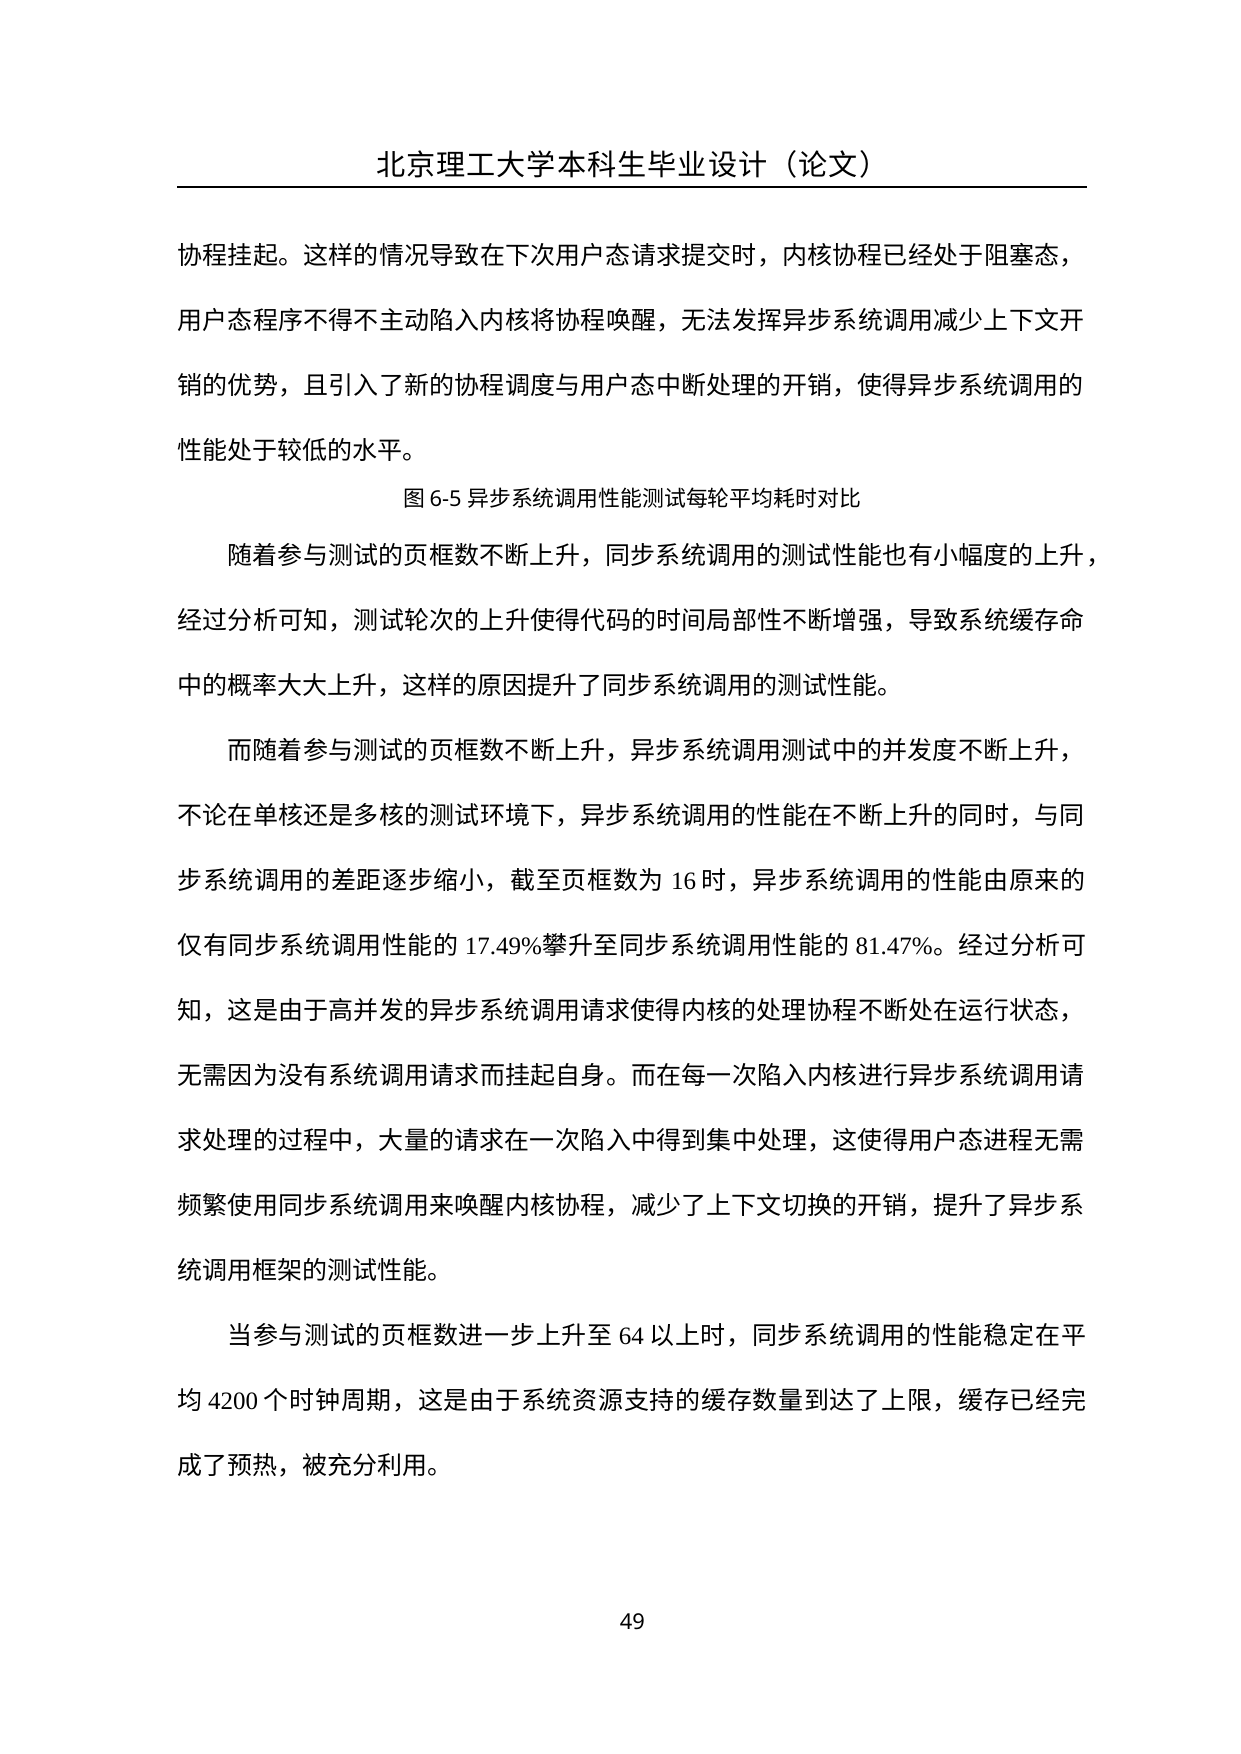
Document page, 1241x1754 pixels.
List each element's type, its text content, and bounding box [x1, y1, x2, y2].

text 而随着参与测试的页框数不断上升，异步系统调用测试中的并发度不断上升，不论在单核还是多核的测试环境下，异步系统调用的性能在不断上升的同时，与同步系统调用的差距逐步缩小，截至页框数为16时，异步系统调用的性能由原来的仅有同步系统调用性能的17.49%攀升至同步系统调用性能的81.47%。经过分析可知，这是由于高并发的异步系统调用请求使得内核的处理协程不断处在运行状态，无需因为没有系统调用请求而挂起自身。而在每一次陷入内核进行异步系统调用请求处理的过程中，大量的请求在一次陷入中得到集中处理，这使得用户态进程无需频繁使用同步系统调用来唤醒内核协程，减少了上下文切换的开销，提升了异步系统调用框架的测试性能。 [177, 716, 1087, 1301]
text 当参与测试的页框数进一步上升至64以上时，同步系统调用的性能稳定在平均4200个时钟周期，这是由于系统资源支持的缓存数量到达了上限，缓存已经完成了预热，被充分利用。 [177, 1301, 1087, 1496]
text 如图6-5所示当参与测试的页框数较低时，异步系统调用不论在单核测试环境下还是在多核测试环境下的每轮平均耗时数据都处于较高的水平，且性能显著弱于同步系统调用，此时异步系统调用的性能仅有同步系统调用性能的17.49%。在此情况下异步系统调用性能较差的原因在于，用户态的低请求量使得每次陷入内核所能够处理的系统调用请求数量低，内核态可以快速处理完用户态的系统调用请求并将协程挂起。这样的情况导致在下次用户态请求提交时，内核协程已经处于阻塞态，用户态程序不得不主动陷入内核将协程唤醒，无法发挥异步系统调用减少上下文开销的优势，且引入了新的协程调度与用户态中断处理的开销，使得异步系统调用的性能处于较低的水平。 [177, 221, 1087, 481]
text 图6-5 异步系统调用性能测试每轮平均耗时对比 [177, 481, 1087, 513]
text 随着参与测试的页框数不断上升，同步系统调用的测试性能也有小幅度的上升，经过分析可知，测试轮次的上升使得代码的时间局部性不断增强，导致系统缓存命中的概率大大上升，这样的原因提升了同步系统调用的测试性能。 [177, 521, 1087, 716]
